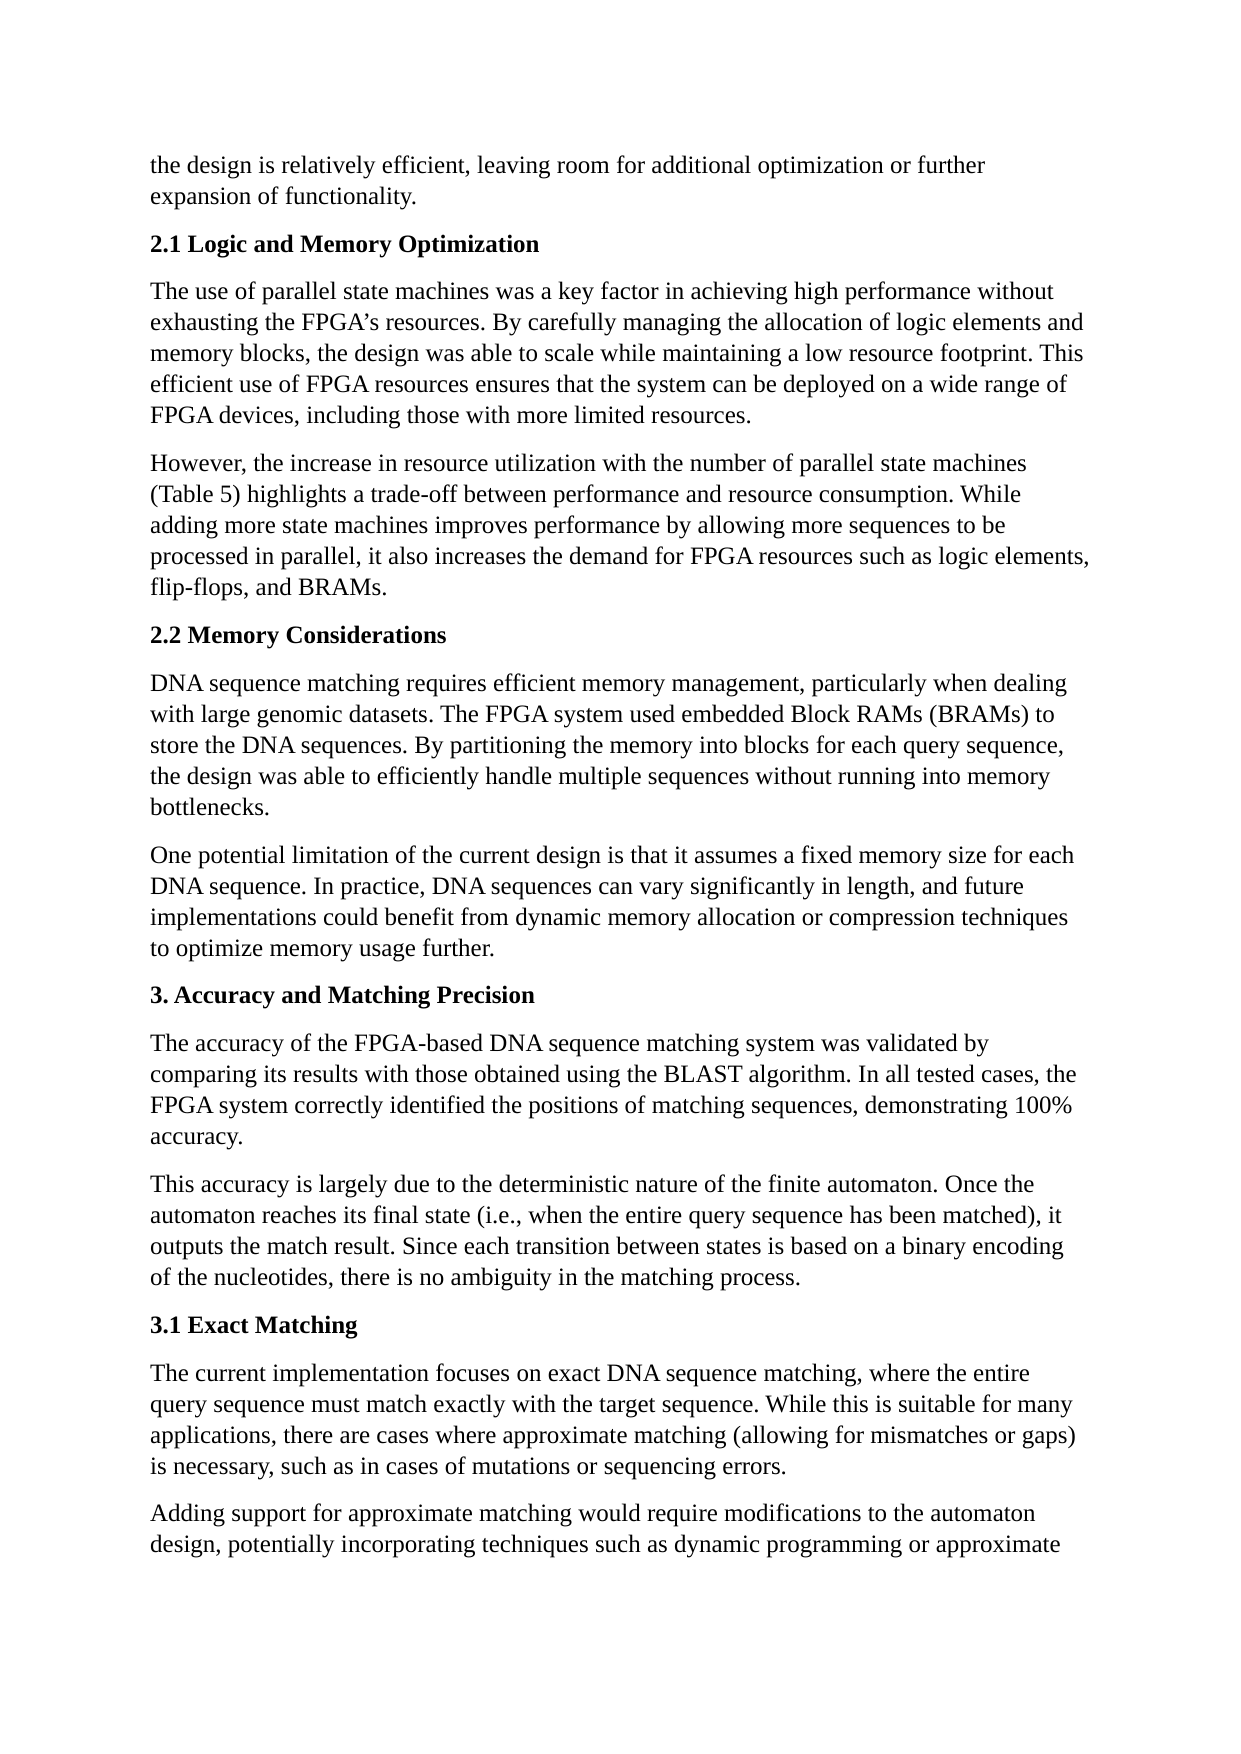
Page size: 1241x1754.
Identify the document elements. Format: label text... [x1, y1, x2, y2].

text DNA sequence matching requires efficient memory management, particularly when dealing with large genomic datasets. The FPGA system used embedded Block RAMs (BRAMs) to store the DNA sequences. By partitioning the memory into blocks for each query sequence, the design was able to efficiently handle multiple sequences without running into memory bottlenecks. [150, 668, 1090, 821]
text However, the increase in resource utilization with the number of parallel state machines (Table 5) highlights a trade-off between performance and resource consumption. While adding more state machines improves performance by allowing more sequences to be processed in parallel, it also increases the demand for FPGA resources such as logic elements, flip-flops, and BRAMs. [150, 448, 1090, 601]
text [150, 150, 1090, 210]
text One potential limitation of the current design is that it assumes a fixed memory size for each DNA sequence. In practice, DNA sequences can vary significantly in length, and future implementations could benefit from dynamic memory allocation or compression techniques to optimize memory usage further. [150, 840, 1090, 962]
text 3. Accuracy and Matching Precision [150, 981, 1090, 1009]
text The use of parallel state machines was a key factor in achieving high performance without exhausting the FPGA’s resources. By carefully managing the allocation of logic elements and memory blocks, the design was able to scale while maintaining a low resource footprint. This efficient use of FPGA resources ensures that the system can be deployed on a wide range of FPGA devices, including those with more limited resources. [150, 276, 1090, 429]
text 3.1 Exact Matching [150, 1310, 1090, 1339]
text This accuracy is largely due to the deterministic nature of the finite automaton. Once the automaton reaches its final state (i.e., when the entire query sequence has been matched), it outputs the match result. Since each transition between states is based on a binary encoding of the nucleotides, there is no ambiguity in the matching process. [150, 1169, 1090, 1291]
text 2.1 Logic and Memory Optimization [150, 229, 1090, 257]
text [150, 1498, 1090, 1558]
text The current implementation focuses on exact DNA sequence matching, where the entire query sequence must match exactly with the target sequence. While this is suitable for many applications, there are cases where approximate matching (allowing for mismatches or gaps) is necessary, such as in cases of mutations or sequencing errors. [150, 1358, 1090, 1479]
text 2.2 Memory Considerations [150, 620, 1090, 649]
text The accuracy of the FPGA-based DNA sequence matching system was validated by comparing its results with those obtained using the BLAST algorithm. In all tested cases, the FPGA system correctly identified the positions of matching sequences, demonstrating 100% accuracy. [150, 1028, 1090, 1150]
